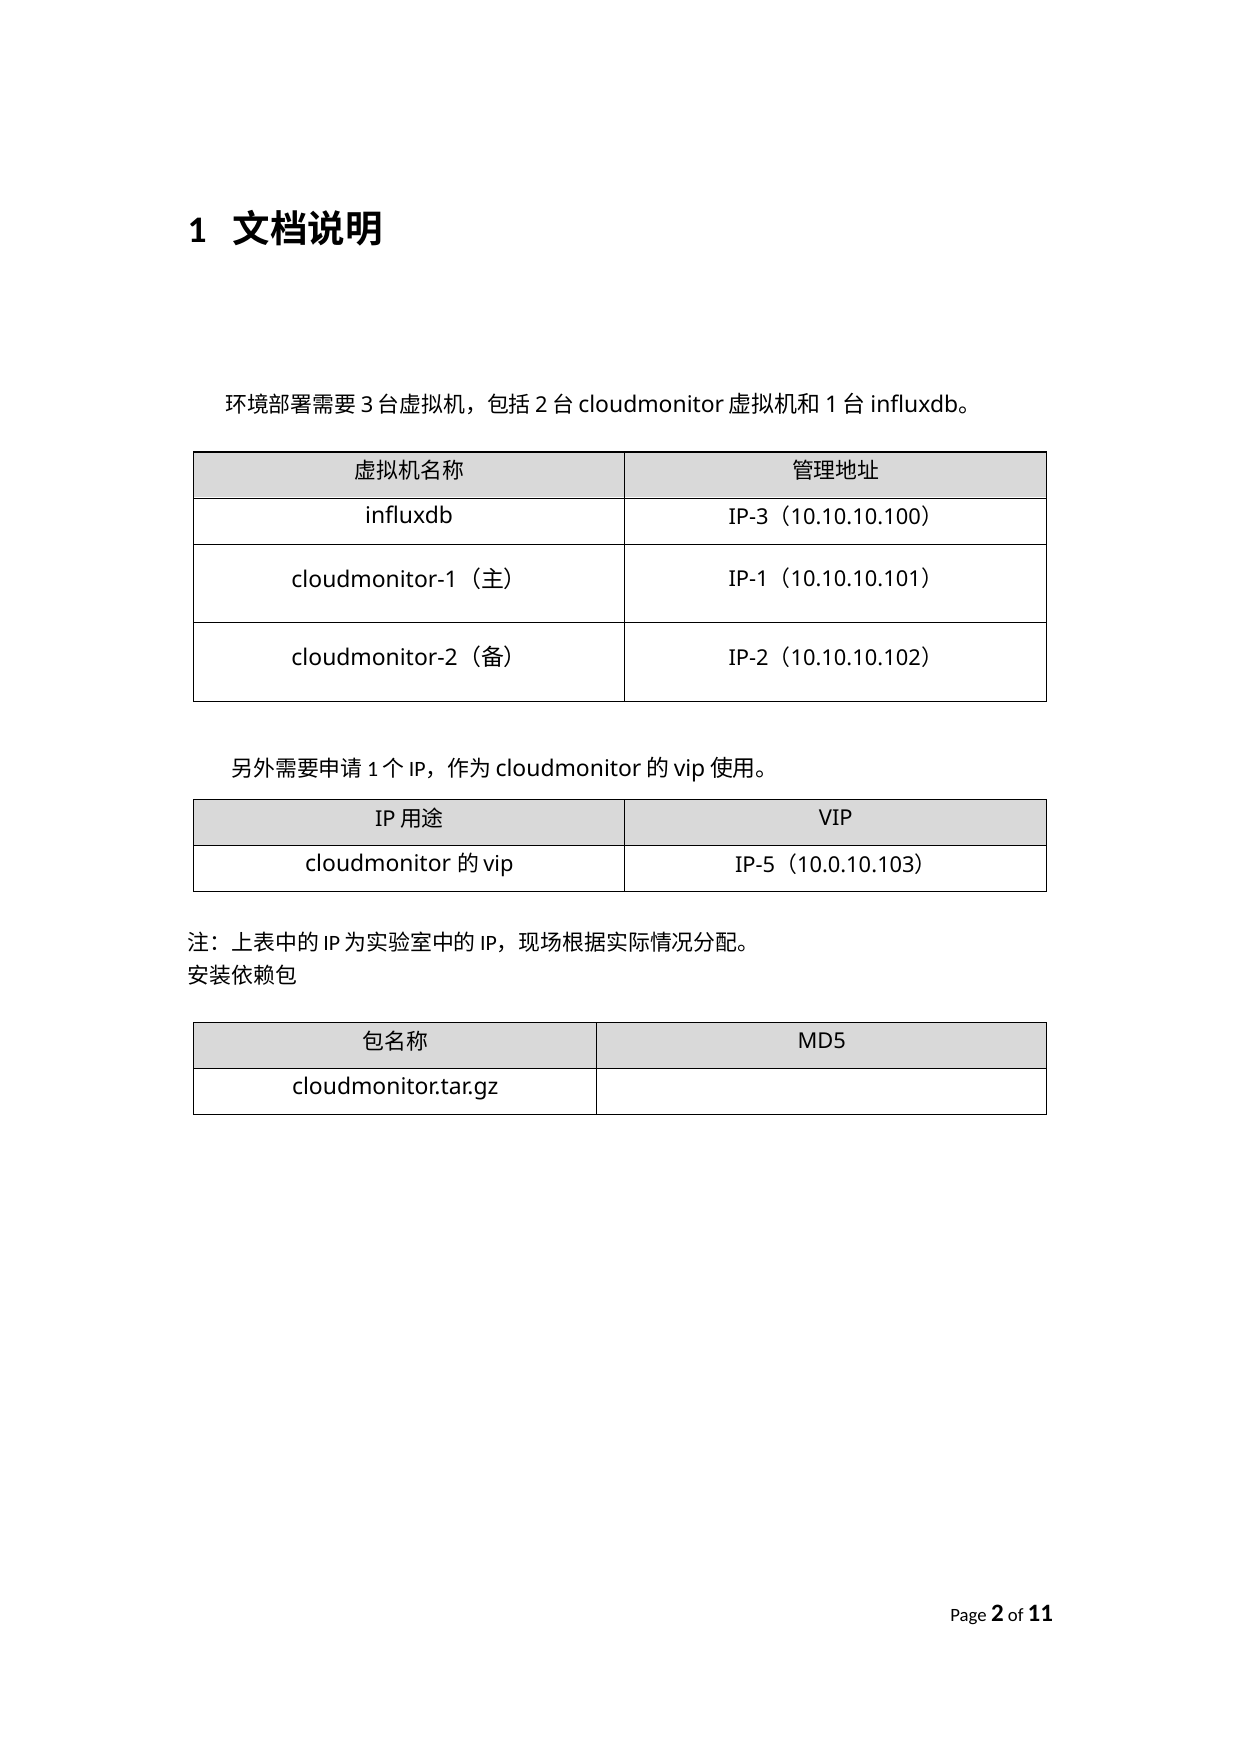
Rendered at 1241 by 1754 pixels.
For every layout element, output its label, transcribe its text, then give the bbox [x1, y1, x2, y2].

table_cell cloudmonitor-2（备） [194, 623, 624, 701]
table_cell influxdb [194, 499, 624, 543]
text 安装依赖包 [187, 957, 1053, 990]
table_cell [597, 1069, 1046, 1114]
subtitle 文档说明 [187, 194, 1053, 259]
table_cell cloudmonitor 的vip [194, 846, 624, 891]
table_cell cloudmonitor-1（主） [194, 545, 624, 622]
table_cell IP-3（10.10.10.100） [625, 499, 1046, 543]
table_cell IP-5（10.0.10.103） [625, 846, 1046, 891]
table_header 管理地址 [625, 453, 1046, 497]
text 注：上表中的IP为实验室中的IP，现场根据实际情况分配。 [187, 925, 1053, 957]
text 环境部署需要3台虚拟机，包括2台cloudmonitor虚拟机和1台influxdb。 [225, 370, 1053, 435]
table_header MD5 [597, 1023, 1046, 1068]
table_cell cloudmonitor.tar.gz [194, 1069, 596, 1114]
table_header 包名称 [194, 1023, 596, 1068]
table_cell IP-2（10.10.10.102） [625, 623, 1046, 701]
table_cell IP-1（10.10.10.101） [625, 545, 1046, 622]
table_header 虚拟机名称 [194, 453, 624, 497]
text 另外需要申请1个IP，作为cloudmonitor的vip使用。 [187, 734, 1053, 799]
table_header VIP [625, 800, 1046, 845]
table_header IP用途 [194, 800, 624, 845]
